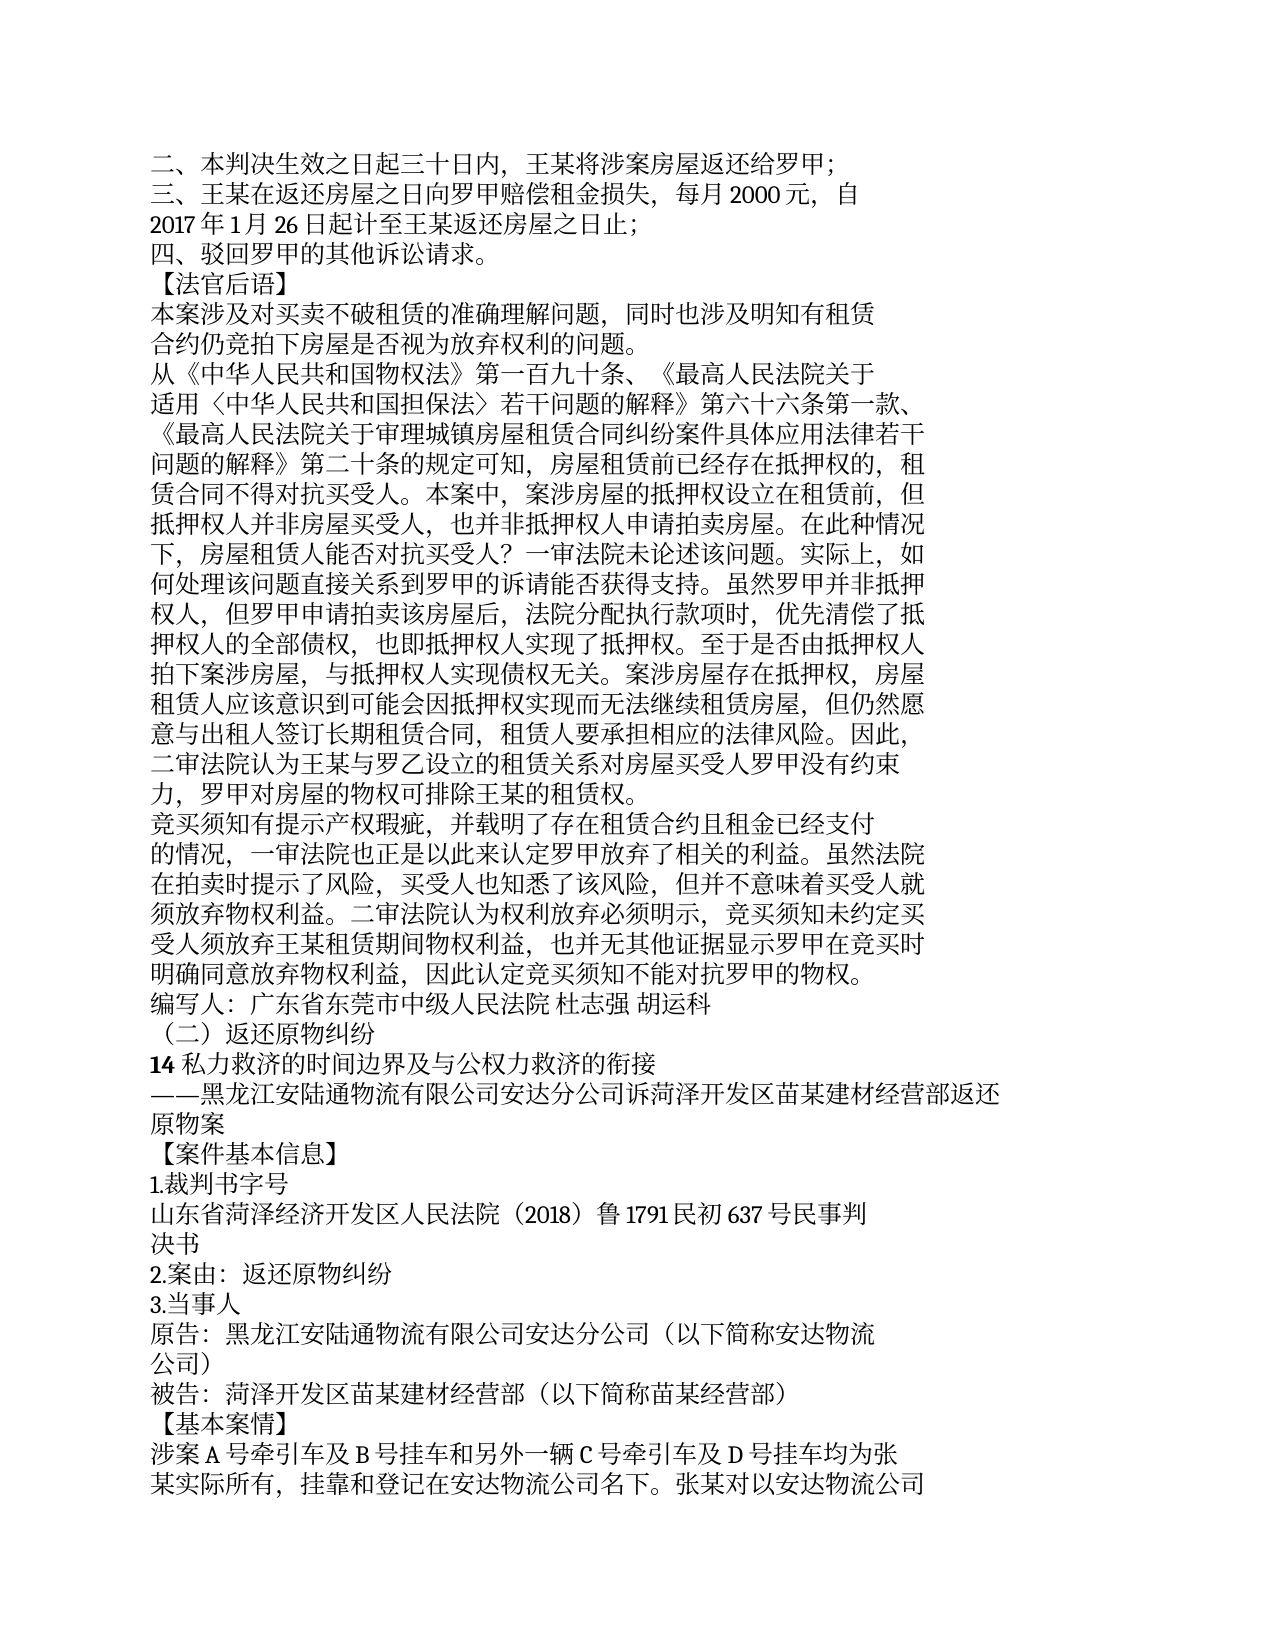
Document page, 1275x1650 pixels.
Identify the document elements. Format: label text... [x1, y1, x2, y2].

text 明确同意放弃物权利益，因此认定竞买须知不能对抗罗甲的物权。 [150, 960, 1125, 990]
text 受人须放弃王某租赁期间物权利益，也并无其他证据显示罗甲在竞买时 [150, 930, 1125, 960]
text 赁合同不得对抗买受人。本案中，案涉房屋的抵押权设立在租赁前，但 [150, 480, 1125, 510]
text 竞买须知有提示产权瑕疵，并载明了存在租赁合约且租金已经支付 [150, 810, 1125, 840]
text 涉案A号牵引车及B号挂车和另外一辆C号牵引车及D号挂车均为张 [150, 1440, 1125, 1470]
text 【案件基本信息】 [150, 1140, 1125, 1170]
text 公司） [150, 1350, 1125, 1380]
text 本案涉及对买卖不破租赁的准确理解问题，同时也涉及明知有租赁 [150, 300, 1125, 330]
text 四、驳回罗甲的其他诉讼请求。 [150, 240, 1125, 270]
text 抵押权人并非房屋买受人，也并非抵押权人申请拍卖房屋。在此种情况 [150, 510, 1125, 540]
text 问题的解释》第二十条的规定可知，房屋租赁前已经存在抵押权的，租 [150, 450, 1125, 480]
text 的情况，一审法院也正是以此来认定罗甲放弃了相关的利益。虽然法院 [150, 840, 1125, 870]
text 原告：黑龙江安陆通物流有限公司安达分公司（以下简称安达物流 [150, 1320, 1125, 1350]
text 被告：菏泽开发区苗某建材经营部（以下简称苗某经营部） [150, 1380, 1125, 1410]
text ——黑龙江安陆通物流有限公司安达分公司诉菏泽开发区苗某建材经营部返还 [150, 1080, 1125, 1110]
text 力，罗甲对房屋的物权可排除王某的租赁权。 [150, 780, 1125, 810]
text 三、王某在返还房屋之日向罗甲赔偿租金损失，每月2000元，自 [150, 180, 1125, 210]
text 原物案 [150, 1110, 1125, 1140]
text 租赁人应该意识到可能会因抵押权实现而无法继续租赁房屋，但仍然愿 [150, 690, 1125, 720]
text 适用〈中华人民共和国担保法〉若干问题的解释》第六十六条第一款、 [150, 390, 1125, 420]
text 须放弃物权利益。二审法院认为权利放弃必须明示，竞买须知未约定买 [150, 900, 1125, 930]
text 编写人：广东省东莞市中级人民法院 杜志强 胡运科 [150, 990, 1125, 1020]
text 某实际所有，挂靠和登记在安达物流公司名下。张某对以安达物流公司 [150, 1470, 1125, 1500]
text 押权人的全部债权，也即抵押权人实现了抵押权。至于是否由抵押权人 [150, 630, 1125, 660]
text 3.当事人 [150, 1290, 1125, 1320]
text （二）返还原物纠纷 [150, 1020, 1125, 1050]
text 何处理该问题直接关系到罗甲的诉请能否获得支持。虽然罗甲并非抵押 [150, 570, 1125, 600]
text 1.裁判书字号 [150, 1170, 1125, 1200]
text 《最高人民法院关于审理城镇房屋租赁合同纠纷案件具体应用法律若干 [150, 420, 1125, 450]
text 14 私力救济的时间边界及与公权力救济的衔接 [150, 1050, 1125, 1080]
text 合约仍竞拍下房屋是否视为放弃权利的问题。 [150, 330, 1125, 360]
text 决书 [150, 1230, 1125, 1260]
text 二、本判决生效之日起三十日内，王某将涉案房屋返还给罗甲； [150, 150, 1125, 180]
text 2017年1月26日起计至王某返还房屋之日止； [150, 210, 1125, 240]
text 2.案由：返还原物纠纷 [150, 1260, 1125, 1290]
text 权人，但罗甲申请拍卖该房屋后，法院分配执行款项时，优先清偿了抵 [150, 600, 1125, 630]
text 在拍卖时提示了风险，买受人也知悉了该风险，但并不意味着买受人就 [150, 870, 1125, 900]
text 【法官后语】 [150, 270, 1125, 300]
text 二审法院认为王某与罗乙设立的租赁关系对房屋买受人罗甲没有约束 [150, 750, 1125, 780]
text 意与出租人签订长期租赁合同，租赁人要承担相应的法律风险。因此， [150, 720, 1125, 750]
text 拍下案涉房屋，与抵押权人实现债权无关。案涉房屋存在抵押权，房屋 [150, 660, 1125, 690]
text 从《中华人民共和国物权法》第一百九十条、《最高人民法院关于 [150, 360, 1125, 390]
text 山东省菏泽经济开发区人民法院（2018）鲁1791民初637号民事判 [150, 1200, 1125, 1230]
text 【基本案情】 [150, 1410, 1125, 1440]
text 下，房屋租赁人能否对抗买受人？一审法院未论述该问题。实际上，如 [150, 540, 1125, 570]
